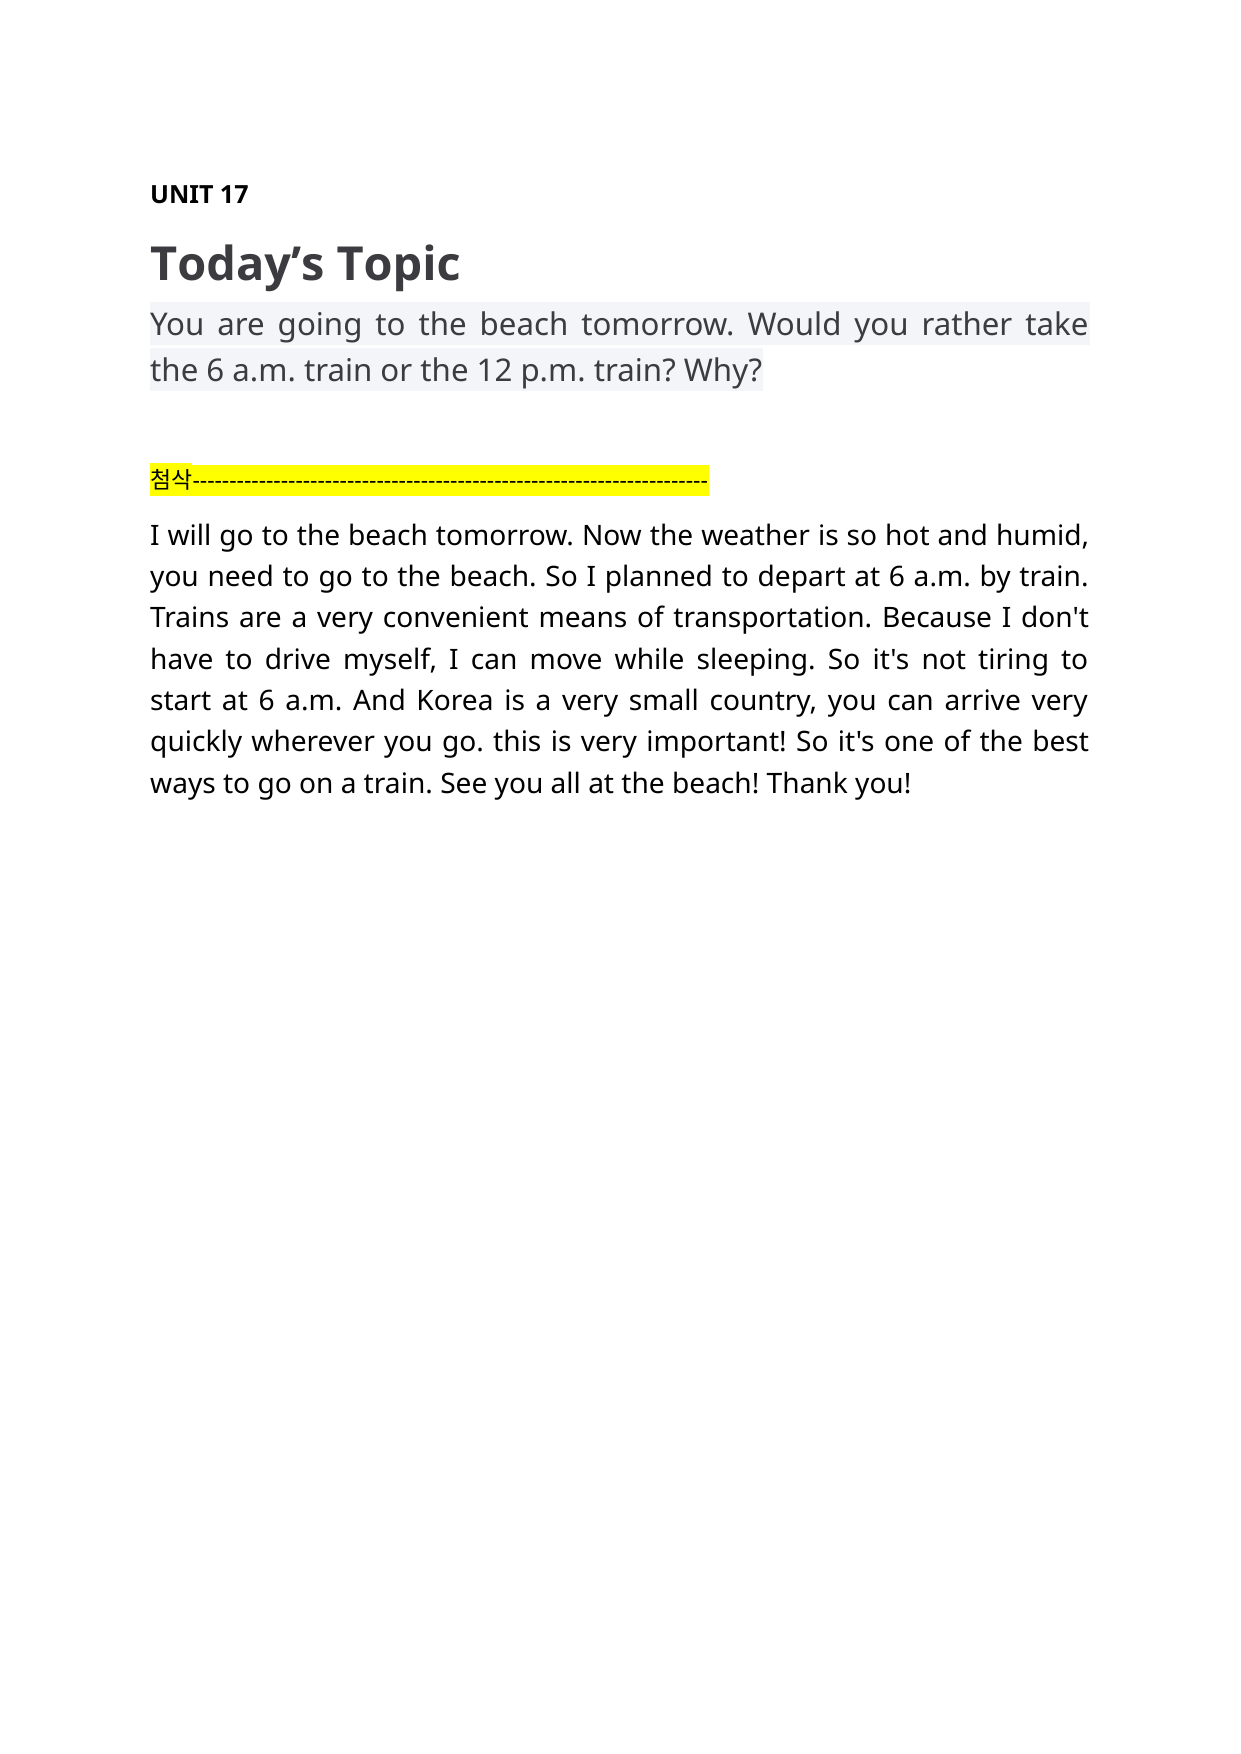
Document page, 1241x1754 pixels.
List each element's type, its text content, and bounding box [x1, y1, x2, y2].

subtitle Today’s Topic [150, 231, 1090, 294]
text UNIT 17 [150, 177, 1090, 211]
text I will go to the beach tomorrow. Now the weather is so hot and humid, you need to go to the beach. So I planned to depart at 6 a.m. by train. Trains are a very convenient means of transportation. Because I don't have to drive myself, I can move while sleeping. So it's not tiring to start at 6 a.m. And Korea is a very small country, you can arrive very quickly wherever you go. this is very important! So it's one of the best ways to go on a train. See you all at the beach! Thank you! [150, 515, 1090, 801]
text You are going to the beach tomorrow. Would you rather take the 6 a.m. train or the 12 p.m. train? Why? [150, 345, 1090, 391]
text 첨삭---------------------------------------------------------------------- [150, 462, 1090, 496]
